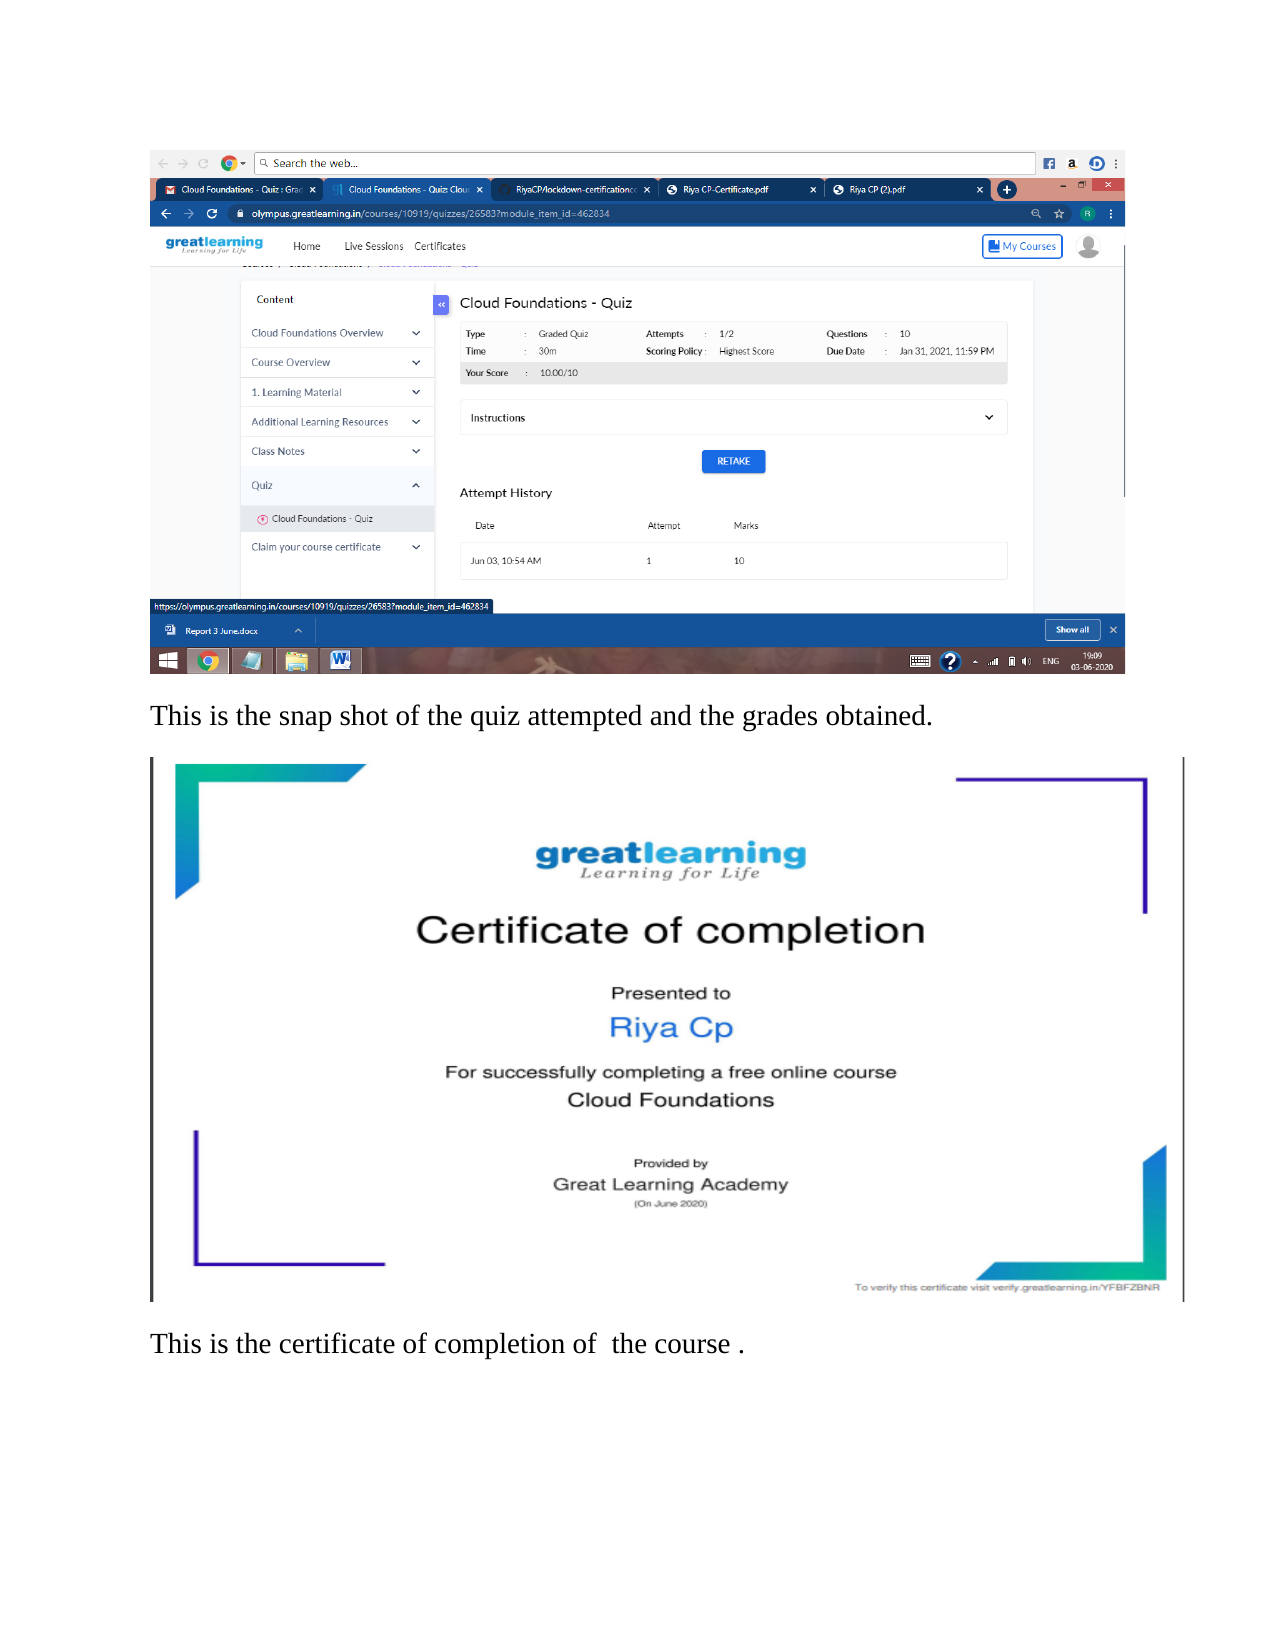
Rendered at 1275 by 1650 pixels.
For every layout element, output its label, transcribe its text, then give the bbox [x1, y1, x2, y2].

picture [150, 150, 1125, 674]
text This is the certificate of completion of the course . [150, 1327, 1125, 1360]
text This is the snap shot of the quiz attempted and the grades obtained. [150, 698, 1125, 732]
picture [150, 757, 1185, 1302]
